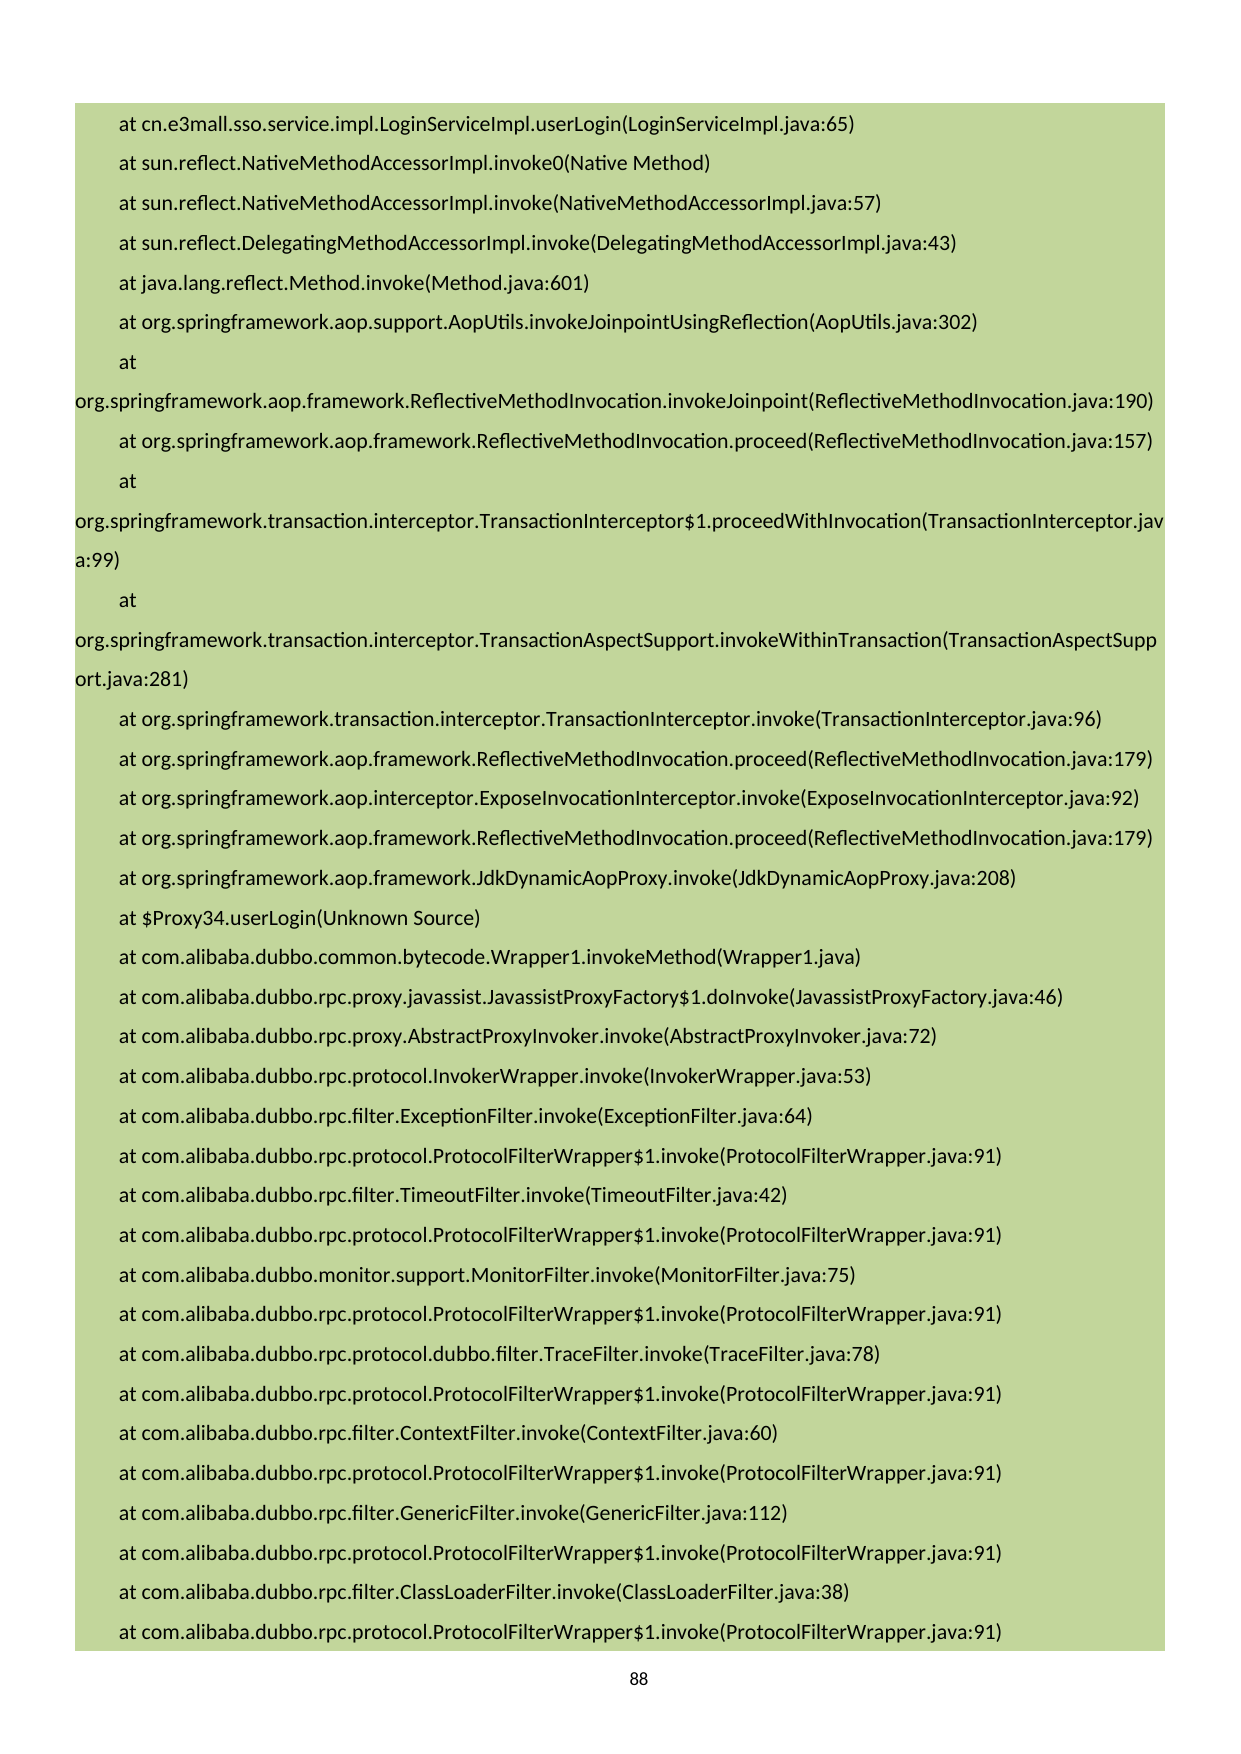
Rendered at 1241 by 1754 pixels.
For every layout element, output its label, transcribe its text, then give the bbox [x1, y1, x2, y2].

text at com.alibaba.dubbo.rpc.protocol.ProtocolFilterWrapper$1.invoke(ProtocolFilterWrapper.java:91) [75, 1294, 1165, 1334]
text at com.alibaba.dubbo.rpc.filter.ExceptionFilter.invoke(ExceptionFilter.java:64) [75, 1096, 1165, 1135]
text at com.alibaba.dubbo.rpc.proxy.javassist.JavassistProxyFactory$1.doInvoke(JavassistProxyFactory.java:46) [75, 977, 1165, 1016]
text at com.alibaba.dubbo.common.bytecode.Wrapper1.invokeMethod(Wrapper1.java) [75, 937, 1165, 977]
text at com.alibaba.dubbo.rpc.filter.TimeoutFilter.invoke(TimeoutFilter.java:42) [75, 1175, 1165, 1215]
text at com.alibaba.dubbo.rpc.filter.ContextFilter.invoke(ContextFilter.java:60) [75, 1413, 1165, 1453]
text at java.lang.reflect.Method.invoke(Method.java:601) [75, 262, 1165, 302]
text at org.springframework.transaction.interceptor.TransactionInterceptor$1.proceedWithInvocation(TransactionInterceptor.java:99) [75, 461, 1165, 580]
text at org.springframework.aop.framework.ReflectiveMethodInvocation.proceed(ReflectiveMethodInvocation.java:179) [75, 818, 1165, 857]
text at sun.reflect.NativeMethodAccessorImpl.invoke(NativeMethodAccessorImpl.java:57) [75, 183, 1165, 222]
text at com.alibaba.dubbo.rpc.filter.GenericFilter.invoke(GenericFilter.java:112) [75, 1492, 1165, 1532]
text at com.alibaba.dubbo.rpc.proxy.AbstractProxyInvoker.invoke(AbstractProxyInvoker.java:72) [75, 1016, 1165, 1056]
text at com.alibaba.dubbo.rpc.protocol.ProtocolFilterWrapper$1.invoke(ProtocolFilterWrapper.java:91) [75, 1532, 1165, 1572]
text at com.alibaba.dubbo.rpc.protocol.ProtocolFilterWrapper$1.invoke(ProtocolFilterWrapper.java:91) [75, 1453, 1165, 1492]
text at com.alibaba.dubbo.rpc.protocol.InvokerWrapper.invoke(InvokerWrapper.java:53) [75, 1056, 1165, 1096]
text at org.springframework.aop.framework.ReflectiveMethodInvocation.proceed(ReflectiveMethodInvocation.java:179) [75, 738, 1165, 778]
text at com.alibaba.dubbo.rpc.protocol.dubbo.filter.TraceFilter.invoke(TraceFilter.java:78) [75, 1334, 1165, 1373]
text at org.springframework.transaction.interceptor.TransactionInterceptor.invoke(TransactionInterceptor.java:96) [75, 699, 1165, 738]
text at com.alibaba.dubbo.rpc.protocol.ProtocolFilterWrapper$1.invoke(ProtocolFilterWrapper.java:91) [75, 1215, 1165, 1254]
text at $Proxy34.userLogin(Unknown Source) [75, 897, 1165, 937]
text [75, 1612, 1165, 1651]
text at sun.reflect.NativeMethodAccessorImpl.invoke0(Native Method) [75, 143, 1165, 183]
text at org.springframework.aop.interceptor.ExposeInvocationInterceptor.invoke(ExposeInvocationInterceptor.java:92) [75, 778, 1165, 818]
text at com.alibaba.dubbo.rpc.protocol.ProtocolFilterWrapper$1.invoke(ProtocolFilterWrapper.java:91) [75, 1373, 1165, 1413]
text at org.springframework.aop.framework.ReflectiveMethodInvocation.proceed(ReflectiveMethodInvocation.java:157) [75, 421, 1165, 461]
text at sun.reflect.DelegatingMethodAccessorImpl.invoke(DelegatingMethodAccessorImpl.java:43) [75, 222, 1165, 262]
text at org.springframework.aop.framework.JdkDynamicAopProxy.invoke(JdkDynamicAopProxy.java:208) [75, 857, 1165, 897]
text at cn.e3mall.sso.service.impl.LoginServiceImpl.userLogin(LoginServiceImpl.java:65) [75, 103, 1165, 143]
text at com.alibaba.dubbo.monitor.support.MonitorFilter.invoke(MonitorFilter.java:75) [75, 1254, 1165, 1294]
text at org.springframework.aop.support.AopUtils.invokeJoinpointUsingReflection(AopUtils.java:302) [75, 302, 1165, 342]
text at com.alibaba.dubbo.rpc.protocol.ProtocolFilterWrapper$1.invoke(ProtocolFilterWrapper.java:91) [75, 1135, 1165, 1175]
text at com.alibaba.dubbo.rpc.filter.ClassLoaderFilter.invoke(ClassLoaderFilter.java:38) [75, 1572, 1165, 1612]
text at org.springframework.aop.framework.ReflectiveMethodInvocation.invokeJoinpoint(ReflectiveMethodInvocation.java:190) [75, 342, 1165, 421]
text at org.springframework.transaction.interceptor.TransactionAspectSupport.invokeWithinTransaction(TransactionAspectSupport.java:281) [75, 580, 1165, 699]
